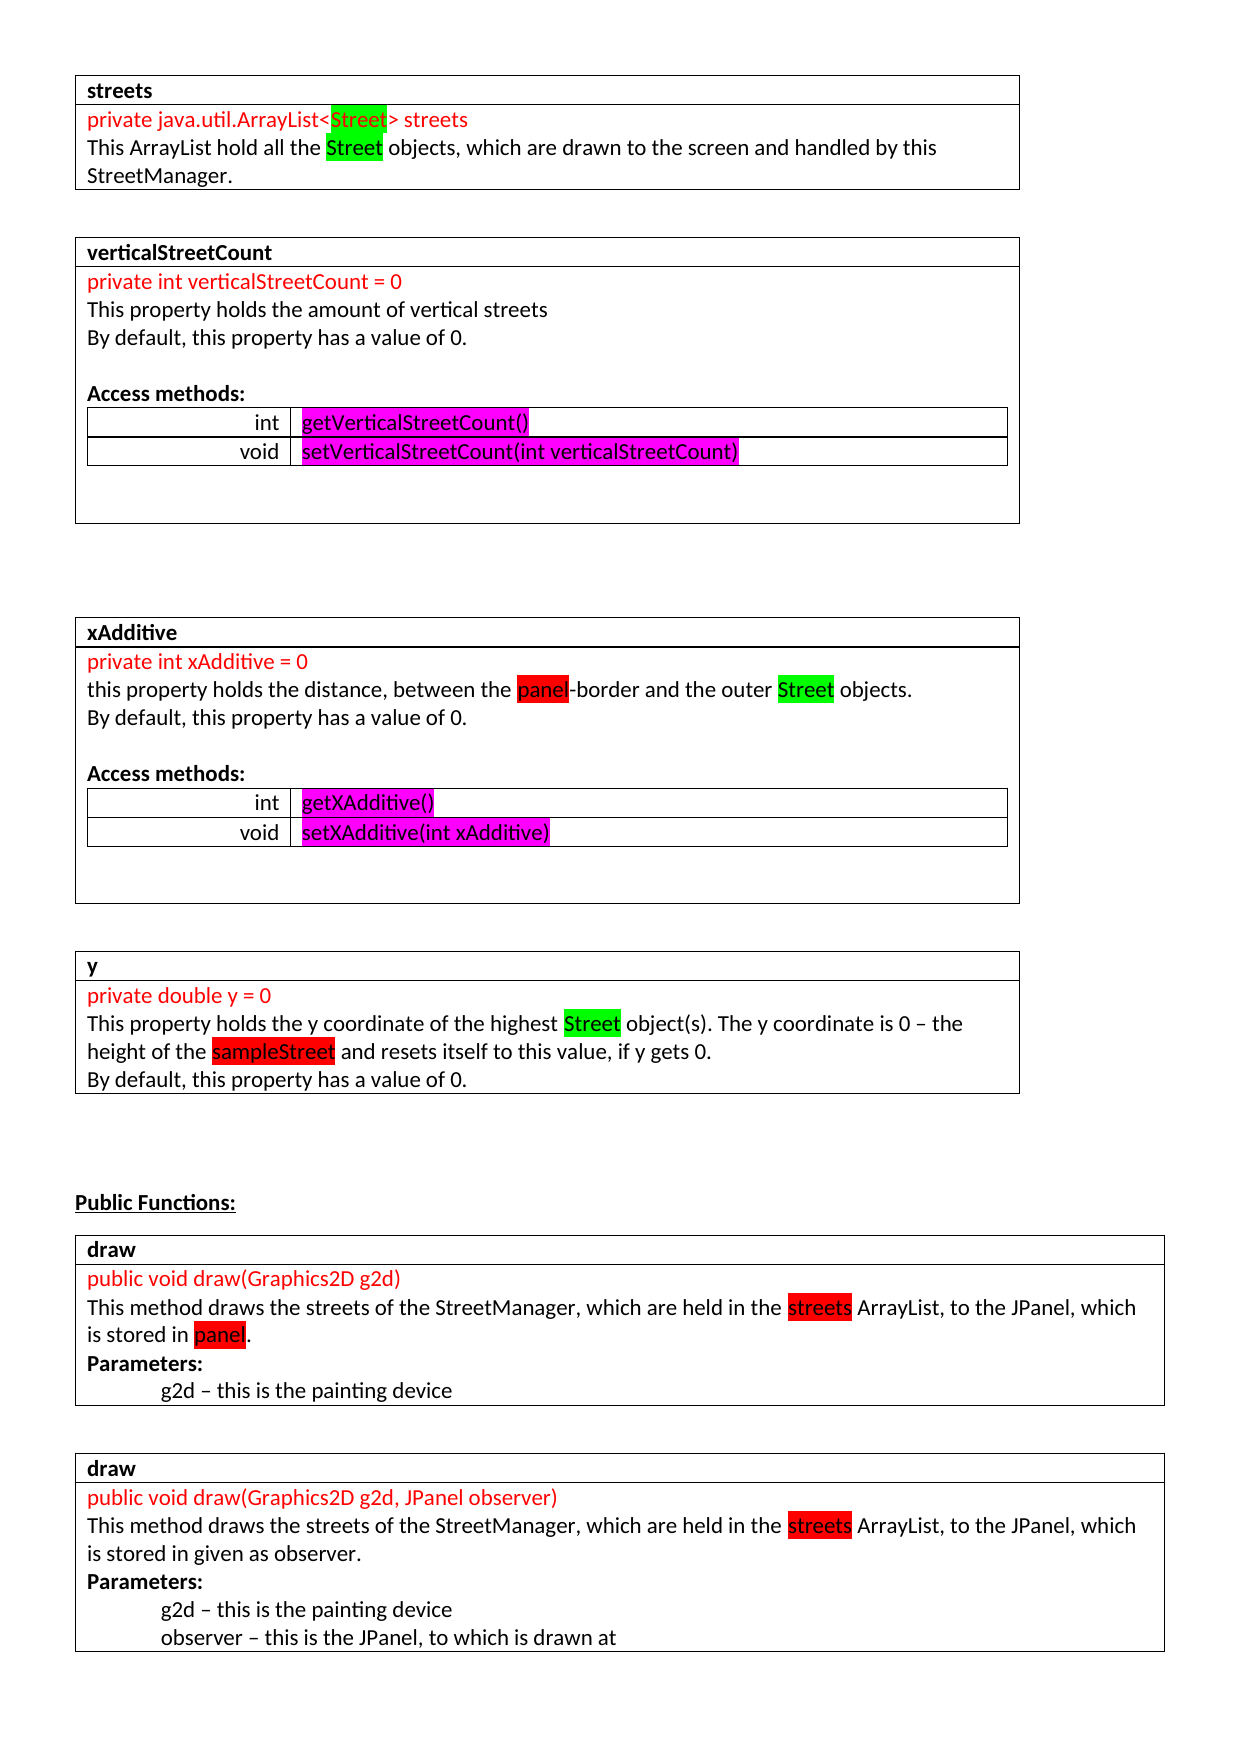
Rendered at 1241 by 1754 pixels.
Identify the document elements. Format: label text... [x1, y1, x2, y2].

table_header draw [76, 1454, 1164, 1482]
table_header y [76, 952, 1019, 980]
table_header streets [76, 76, 1019, 104]
table_header verticalStreetCount [76, 238, 1019, 266]
table_cell private java.util.ArrayList<Street> streets This ArrayList hold all the Street objects, which are drawn to the screen and handled by this StreetManager. [76, 105, 1019, 189]
table_header xAdditive [76, 618, 1019, 646]
table_header draw [76, 1236, 1164, 1263]
table_cell private double y = 0 This property holds the y coordinate of the highest Street object(s). The y coordinate is 0 – the height of the sampleStreet and resets itself to this value, if y gets 0. By default, this property has a value of 0. [76, 981, 1019, 1093]
text Public Functions: [75, 1188, 1165, 1216]
table_cell private int verticalStreetCount = 0 This property holds the amount of vertical streets By default, this property has a value of 0. Access methods: [76, 267, 1019, 522]
table_cell public void draw(Graphics2D g2d, JPanel observer) This method draws the streets of the StreetManager, which are held in the streets ArrayList, to the JPanel, which is stored in given as observer. Parameters: g2d – this is the painting device observer – this is the JPanel, to which is drawn at [76, 1483, 1164, 1651]
table_cell public void draw(Graphics2D g2d) This method draws the streets of the StreetManager, which are held in the streets ArrayList, to the JPanel, which is stored in panel. Parameters: g2d – this is the painting device [76, 1265, 1164, 1405]
table_cell private int xAdditive = 0 this property holds the distance, between the panel-border and the outer Street objects. By default, this property has a value of 0. Access methods: [76, 648, 1019, 903]
